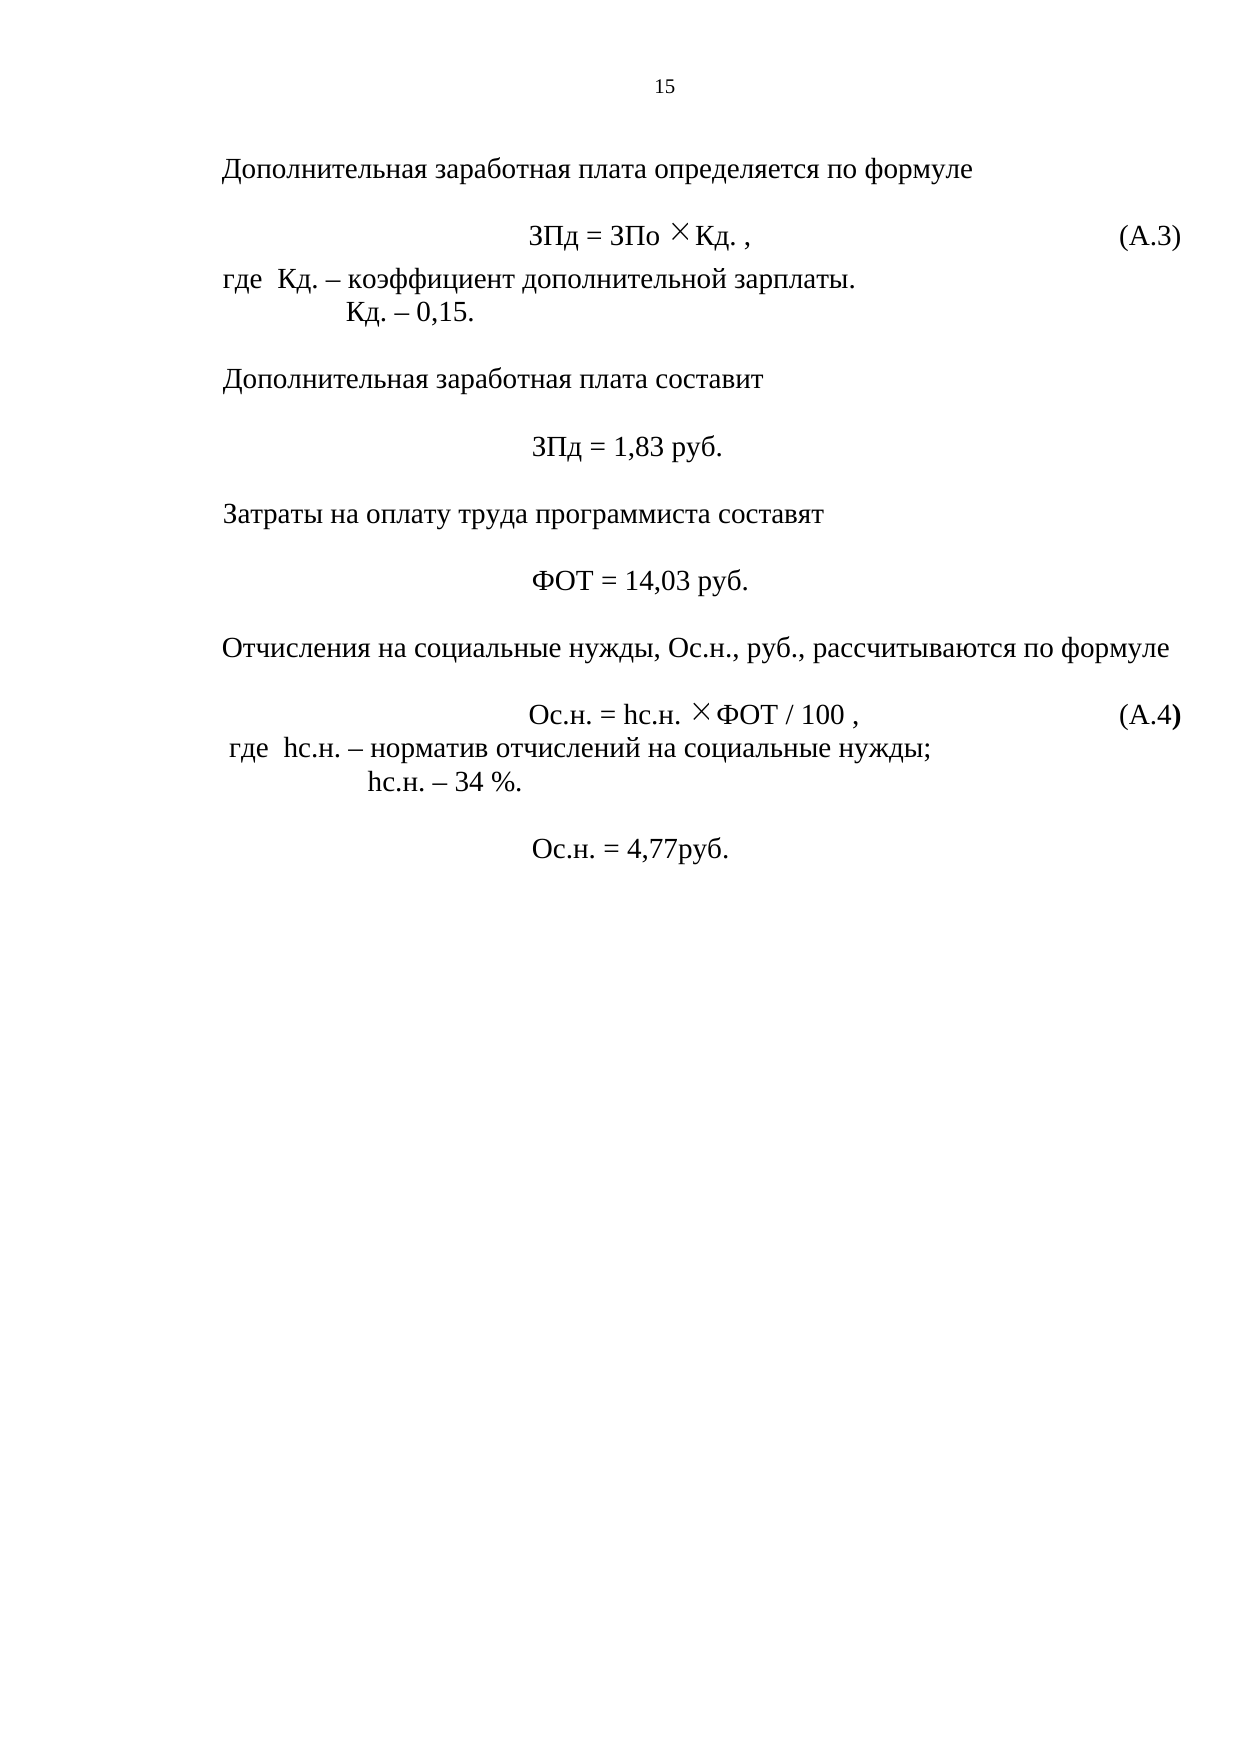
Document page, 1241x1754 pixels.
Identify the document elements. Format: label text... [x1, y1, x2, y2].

text ЗПд = ЗПо Кд. , (А.3) [148, 218, 1181, 251]
text Отчисления на социальные нужды, Ос.н., руб., рассчитываются по формуле [148, 630, 1181, 663]
text hс.н. – 34 %. [148, 764, 1181, 798]
text где hс.н. – норматив отчислений на социальные нужды; [148, 731, 1181, 764]
text где Кд. – коэффициент дополнительной зарплаты. [148, 261, 1181, 294]
text Затраты на оплату труда программиста составят [148, 496, 1181, 529]
text ЗПд = 1,83 руб. [148, 429, 1181, 462]
text Дополнительная заработная плата определяется по формуле [148, 151, 1181, 184]
text ФОТ = 14,03 руб. [148, 563, 1181, 596]
text Ос.н. = hс.н. ФОТ / 100 , (А.4) [148, 697, 1181, 731]
text Кд. – 0,15. [148, 294, 1181, 328]
text Дополнительная заработная плата составит [148, 362, 1181, 395]
text Ос.н. = 4,77руб. [148, 831, 1181, 865]
